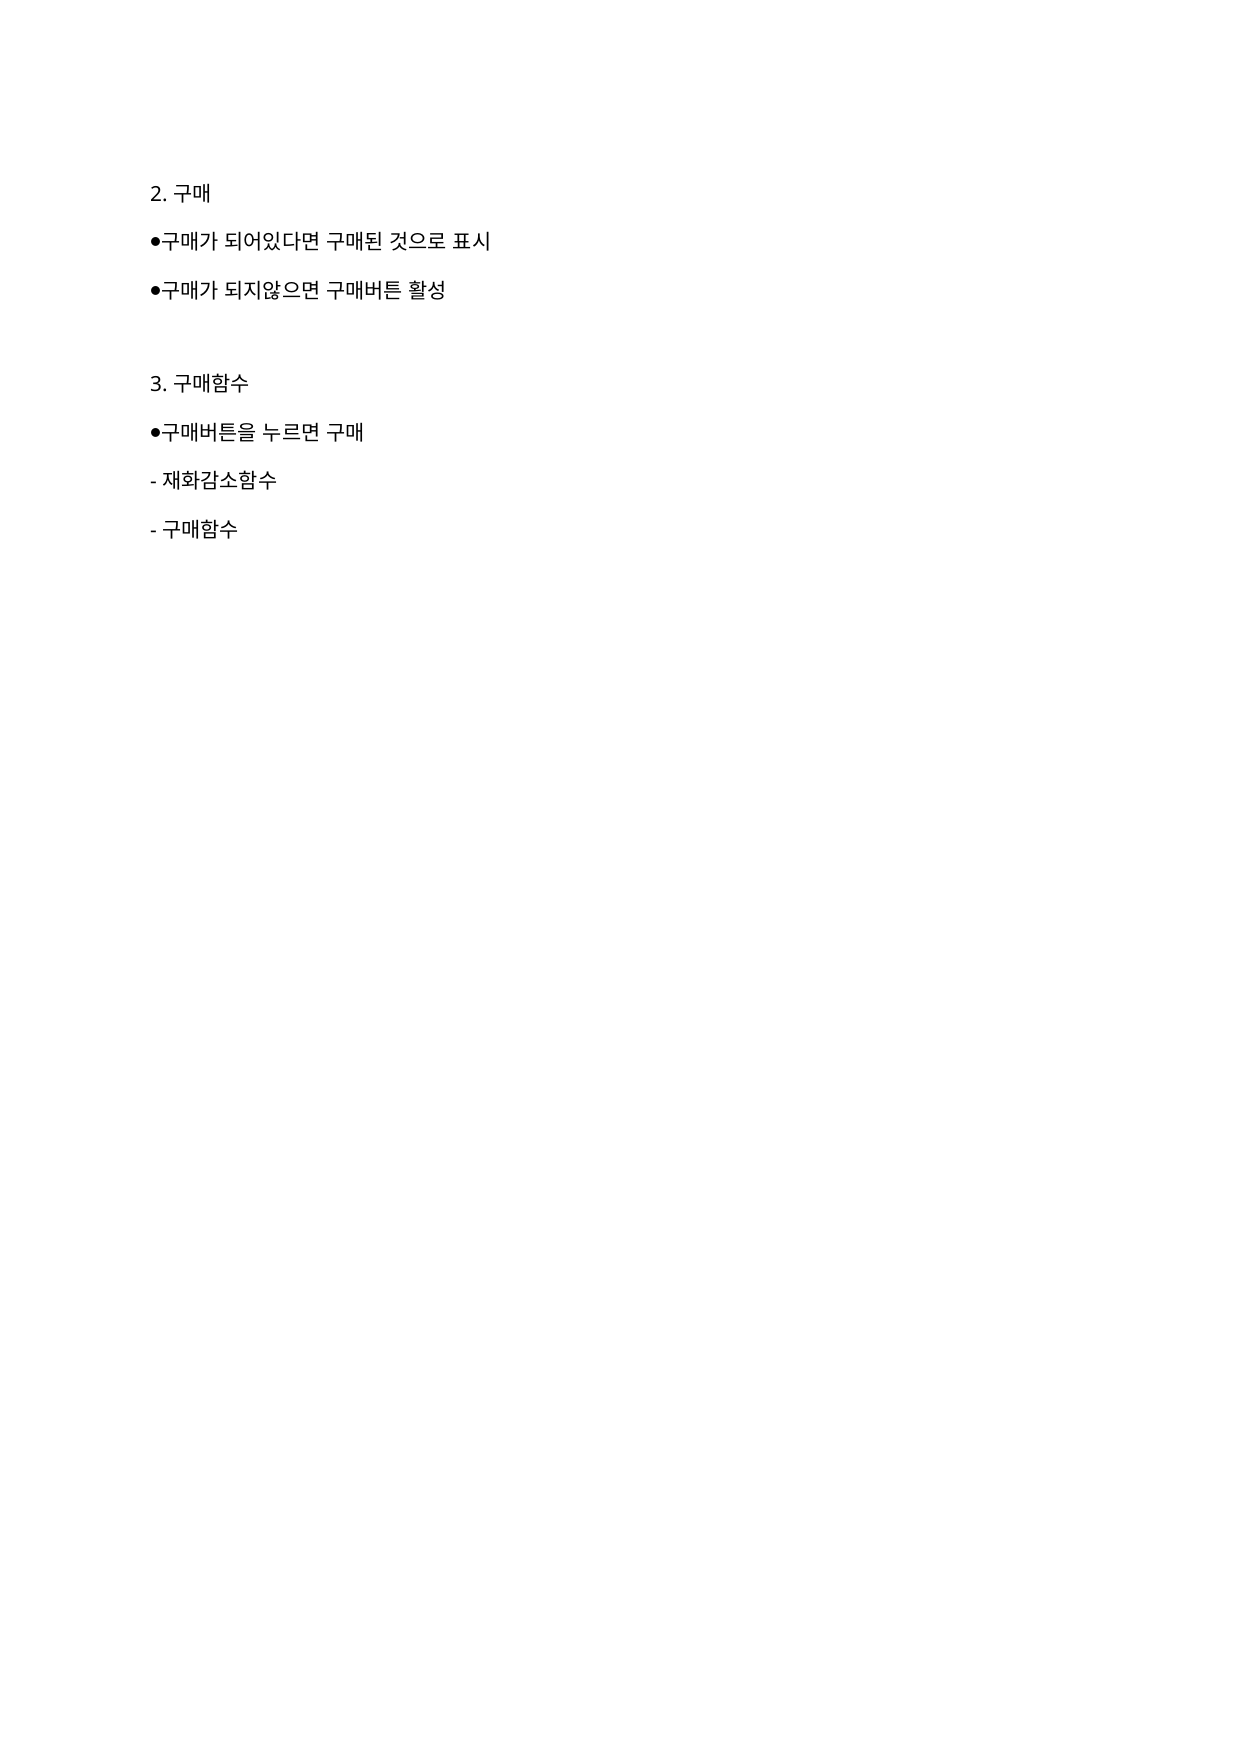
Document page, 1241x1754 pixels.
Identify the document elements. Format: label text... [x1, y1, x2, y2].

text - 구매함수 [150, 513, 1090, 543]
text ⦁구매가 되어있다면 구매된 것으로 표시 [150, 226, 1090, 256]
text - 재화감소함수 [150, 464, 1090, 495]
text 2. 구매 [150, 177, 1090, 207]
text 3. 구매함수 [150, 368, 1090, 398]
text ⦁구매버튼을 누르면 구매 [150, 416, 1090, 446]
text ⦁구매가 되지않으면 구매버튼 활성 [150, 274, 1090, 304]
